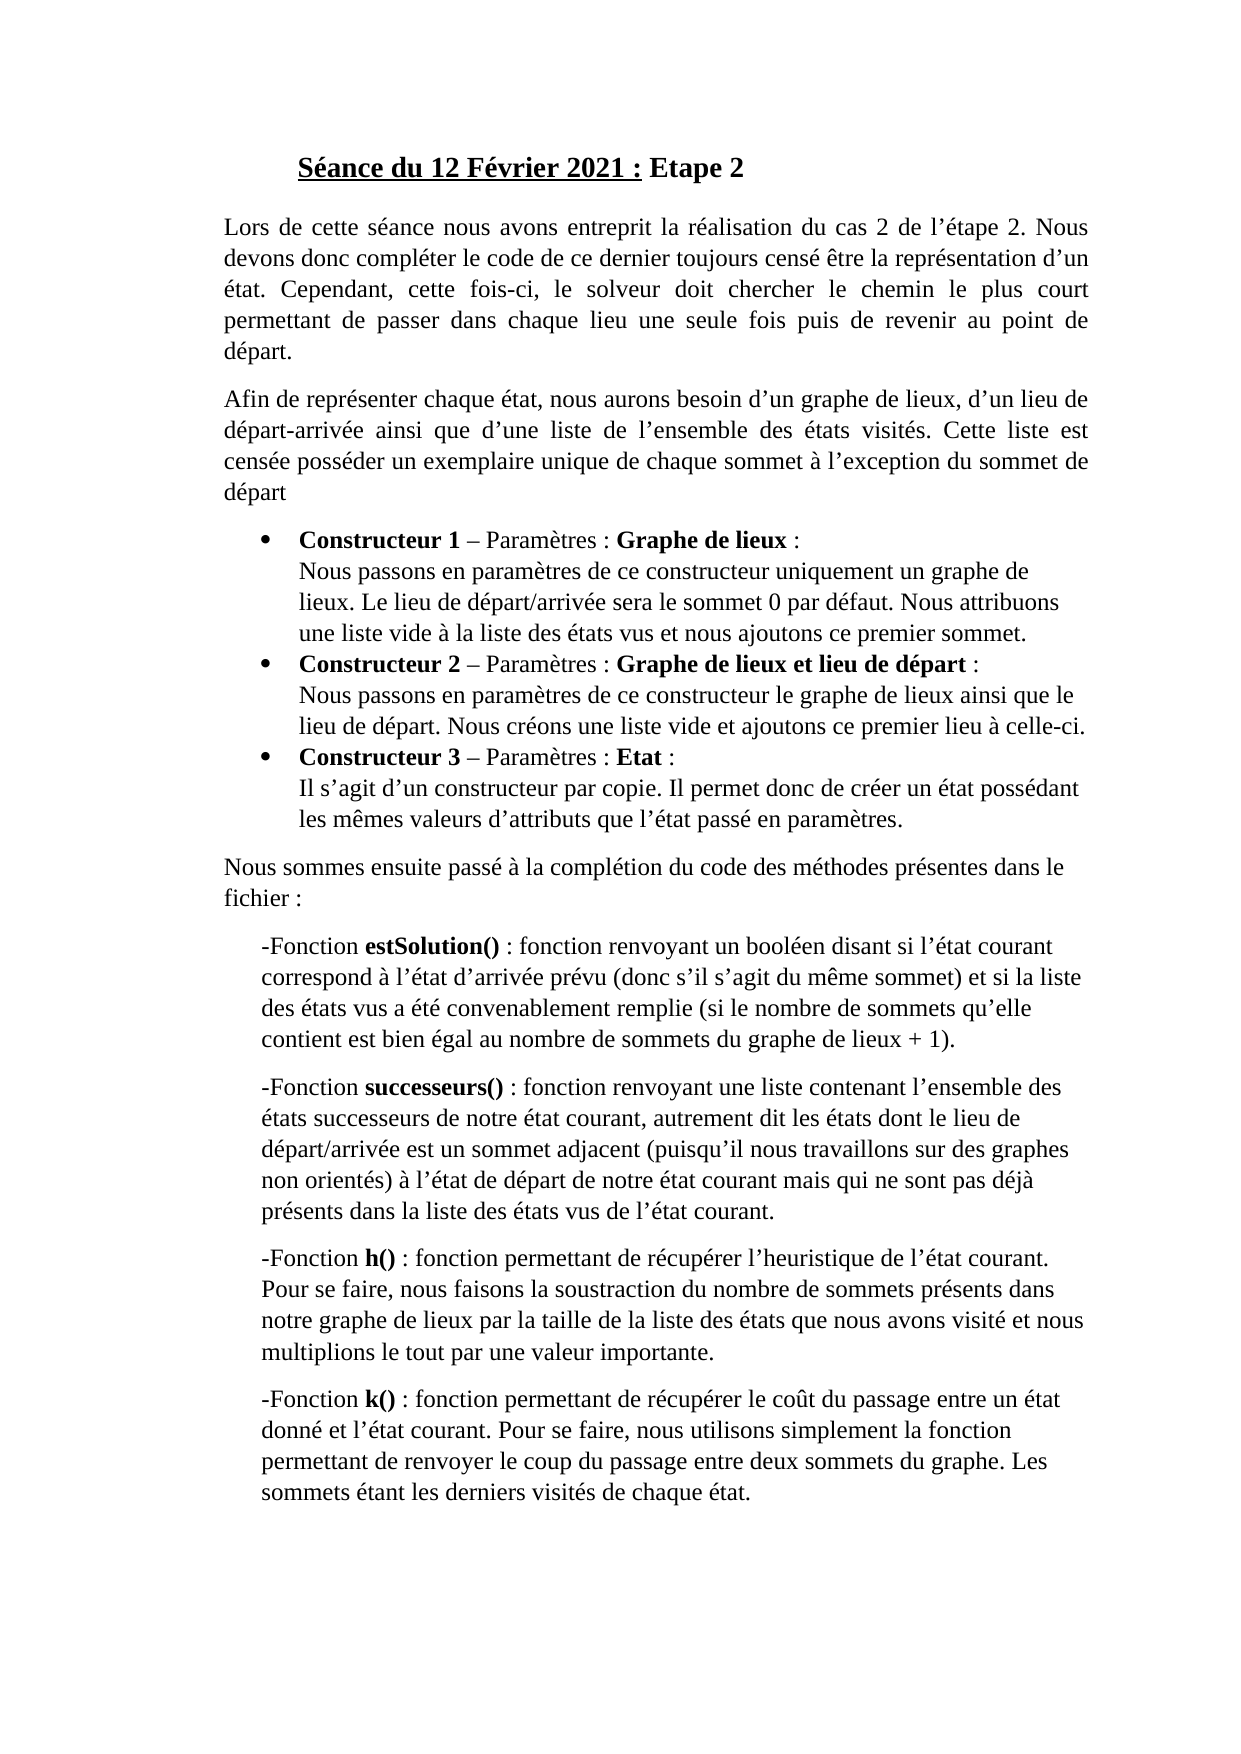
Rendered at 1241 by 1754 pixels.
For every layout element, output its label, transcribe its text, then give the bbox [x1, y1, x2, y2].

text -Fonction h() : fonction permettant de récupérer l’heuristique de l’état courant. Pour se faire, nous faisons la soustraction du nombre de sommets présents dans notre graphe de lieux par la taille de la liste des états que nous avons visité et nous multiplions le tout par une valeur importante. [261, 1243, 1090, 1365]
text -Fonction successeurs() : fonction renvoyant une liste contenant l’ensemble des états successeurs de notre état courant, autrement dit les états dont le lieu de départ/arrivée est un sommet adjacent (puisqu’il nous travaillons sur des graphes non orientés) à l’état de départ de notre état courant mais qui ne sont pas déjà présents dans la liste des états vus de l’état courant. [261, 1072, 1090, 1224]
text Nous sommes ensuite passé à la complétion du code des méthodes présentes dans le fichier : [224, 852, 1090, 912]
text -Fonction estSolution() : fonction renvoyant un booléen disant si l’état courant correspond à l’état d’arrivée prévu (donc s’il s’agit du même sommet) et si la liste des états vus a été convenablement remplie (si le nombre de sommets qu’elle contient est bien égal au nombre de sommets du graphe de lieux + 1). [261, 931, 1090, 1053]
text Séance du 12 Février 2021 : Etape 2 [225, 150, 1090, 183]
text -Fonction k() : fonction permettant de récupérer le coût du passage entre un état donné et l’état courant. Pour se faire, nous utilisons simplement la fonction permettant de renvoyer le coup du passage entre deux sommets du graphe. Les sommets étant les derniers visités de chaque état. [261, 1384, 1090, 1506]
text Afin de représenter chaque état, nous aurons besoin d’un graphe de lieux, d’un lieu de départ-arrivée ainsi que d’une liste de l’ensemble des états visités. Cette liste est censée posséder un exemplaire unique de chaque sommet à l’exception du sommet de départ [224, 384, 1090, 506]
list Constructeur 1 – Paramètres : Graphe de lieux : Nous passons en paramètres de ce constructeur uniquement un graphe de lieux. Le lieu de départ/arrivée sera le sommet 0 par défaut. Nous attribuons une liste vide à la liste des états vus et nous ajoutons ce premier sommet. [261, 525, 1090, 647]
list Constructeur 3 – Paramètres : Etat : Il s’agit d’un constructeur par copie. Il permet donc de créer un état possédant les mêmes valeurs d’attributs que l’état passé en paramètres. [261, 742, 1090, 833]
list Constructeur 2 – Paramètres : Graphe de lieux et lieu de départ : Nous passons en paramètres de ce constructeur le graphe de lieux ainsi que le lieu de départ. Nous créons une liste vide et ajoutons ce premier lieu à celle-ci. [261, 649, 1090, 740]
text Lors de cette séance nous avons entreprit la réalisation du cas 2 de l’étape 2. Nous devons donc compléter le code de ce dernier toujours censé être la représentation d’un état. Cependant, cette fois-ci, le solveur doit chercher le chemin le plus court permettant de passer dans chaque lieu une seule fois puis de revenir au point de départ. [224, 212, 1090, 365]
